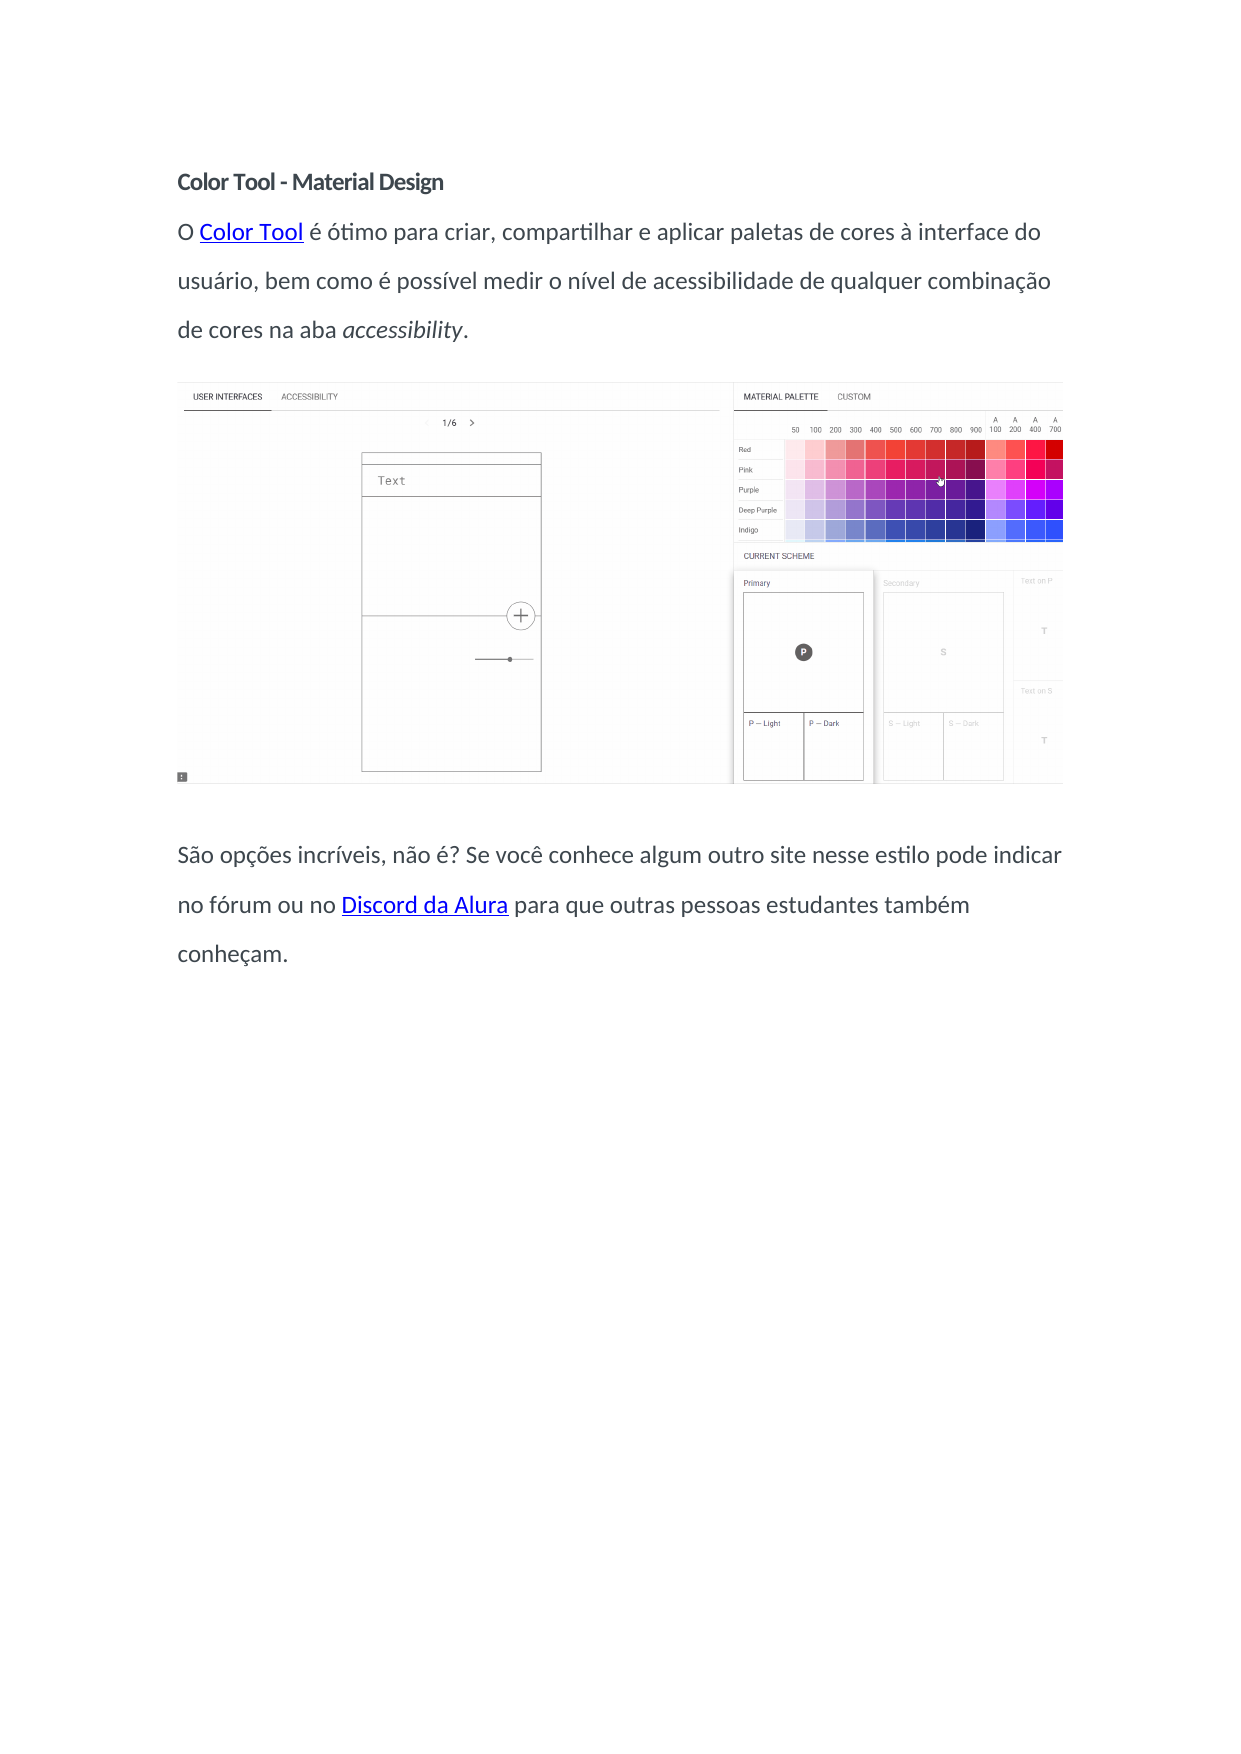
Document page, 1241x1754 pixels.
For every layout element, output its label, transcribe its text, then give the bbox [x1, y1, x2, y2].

text São opções incríveis, não é? Se você conhece algum outro site nesse estilo pode indicar no fórum ou no Discord da Alura para que outras pessoas estudantes também conheçam. [177, 821, 1063, 968]
subtitle Color Tool - Material Design [177, 148, 1063, 197]
picture [177, 382, 1063, 784]
text O Color Tool é ótimo para criar, compartilhar e aplicar paletas de cores à interface do usuário, bem como é possível medir o nível de acessibilidade de qualquer combinação de cores na aba accessibility. [177, 197, 1063, 345]
